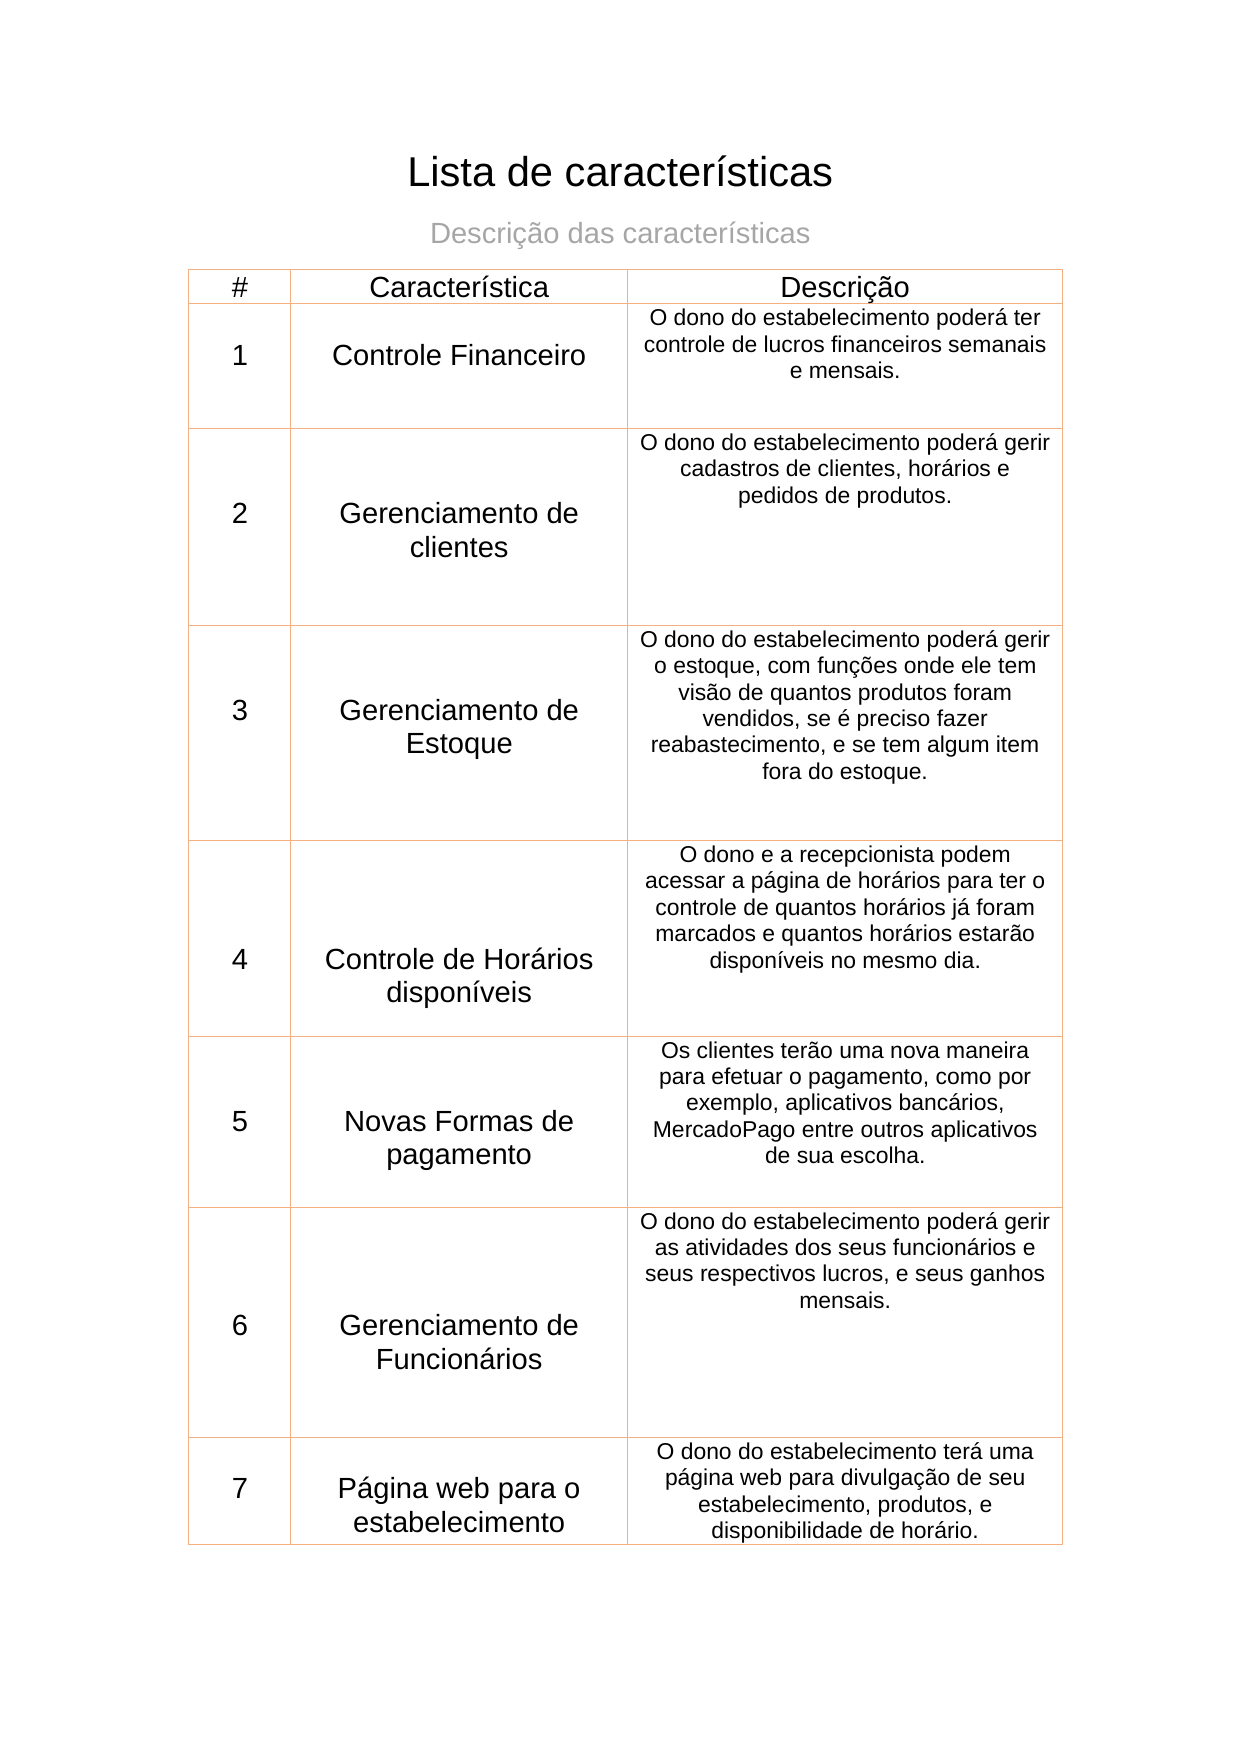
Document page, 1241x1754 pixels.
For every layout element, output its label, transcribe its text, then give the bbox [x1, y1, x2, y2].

table_cell Controle de Horários disponíveis [291, 841, 627, 1036]
table_cell O dono e a recepcionista podem acessar a página de horários para ter o controle de quantos horários já foram marcados e quantos horários estarão disponíveis no mesmo dia. [628, 841, 1062, 1036]
text Lista de características [177, 148, 1063, 196]
table_header Descrição [628, 270, 1062, 303]
table_header # [189, 270, 290, 303]
table_cell 7 [189, 1438, 290, 1543]
table_cell Gerenciamento de clientes [291, 429, 627, 625]
table_cell 4 [189, 841, 290, 1036]
table_cell O dono do estabelecimento poderá gerir o estoque, com funções onde ele tem visão de quantos produtos foram vendidos, se é preciso fazer reabastecimento, e se tem algum item fora do estoque. [628, 626, 1062, 840]
table_cell O dono do estabelecimento poderá gerir as atividades dos seus funcionários e seus respectivos lucros, e seus ganhos mensais. [628, 1208, 1062, 1437]
table_cell O dono do estabelecimento poderá gerir cadastros de clientes, horários e pedidos de produtos. [628, 429, 1062, 625]
table_cell 3 [189, 626, 290, 840]
table_cell Gerenciamento de Estoque [291, 626, 627, 840]
table_cell Página web para o estabelecimento [291, 1438, 627, 1543]
table_cell O dono do estabelecimento terá uma página web para divulgação de seu estabelecimento, produtos, e disponibilidade de horário. [628, 1438, 1062, 1543]
table_cell 1 [189, 304, 290, 428]
table_cell 2 [189, 429, 290, 625]
table_cell 5 [189, 1037, 290, 1207]
text Descrição das características [177, 216, 1063, 249]
table_cell Controle Financeiro [291, 304, 627, 428]
table_cell 6 [189, 1208, 290, 1437]
table_cell O dono do estabelecimento poderá ter controle de lucros financeiros semanais e mensais. [628, 304, 1062, 428]
table_header Característica [291, 270, 627, 303]
table_cell Os clientes terão uma nova maneira para efetuar o pagamento, como por exemplo, aplicativos bancários, MercadoPago entre outros aplicativos de sua escolha. [628, 1037, 1062, 1207]
table_cell Novas Formas de pagamento [291, 1037, 627, 1207]
table_cell Gerenciamento de Funcionários [291, 1208, 627, 1437]
